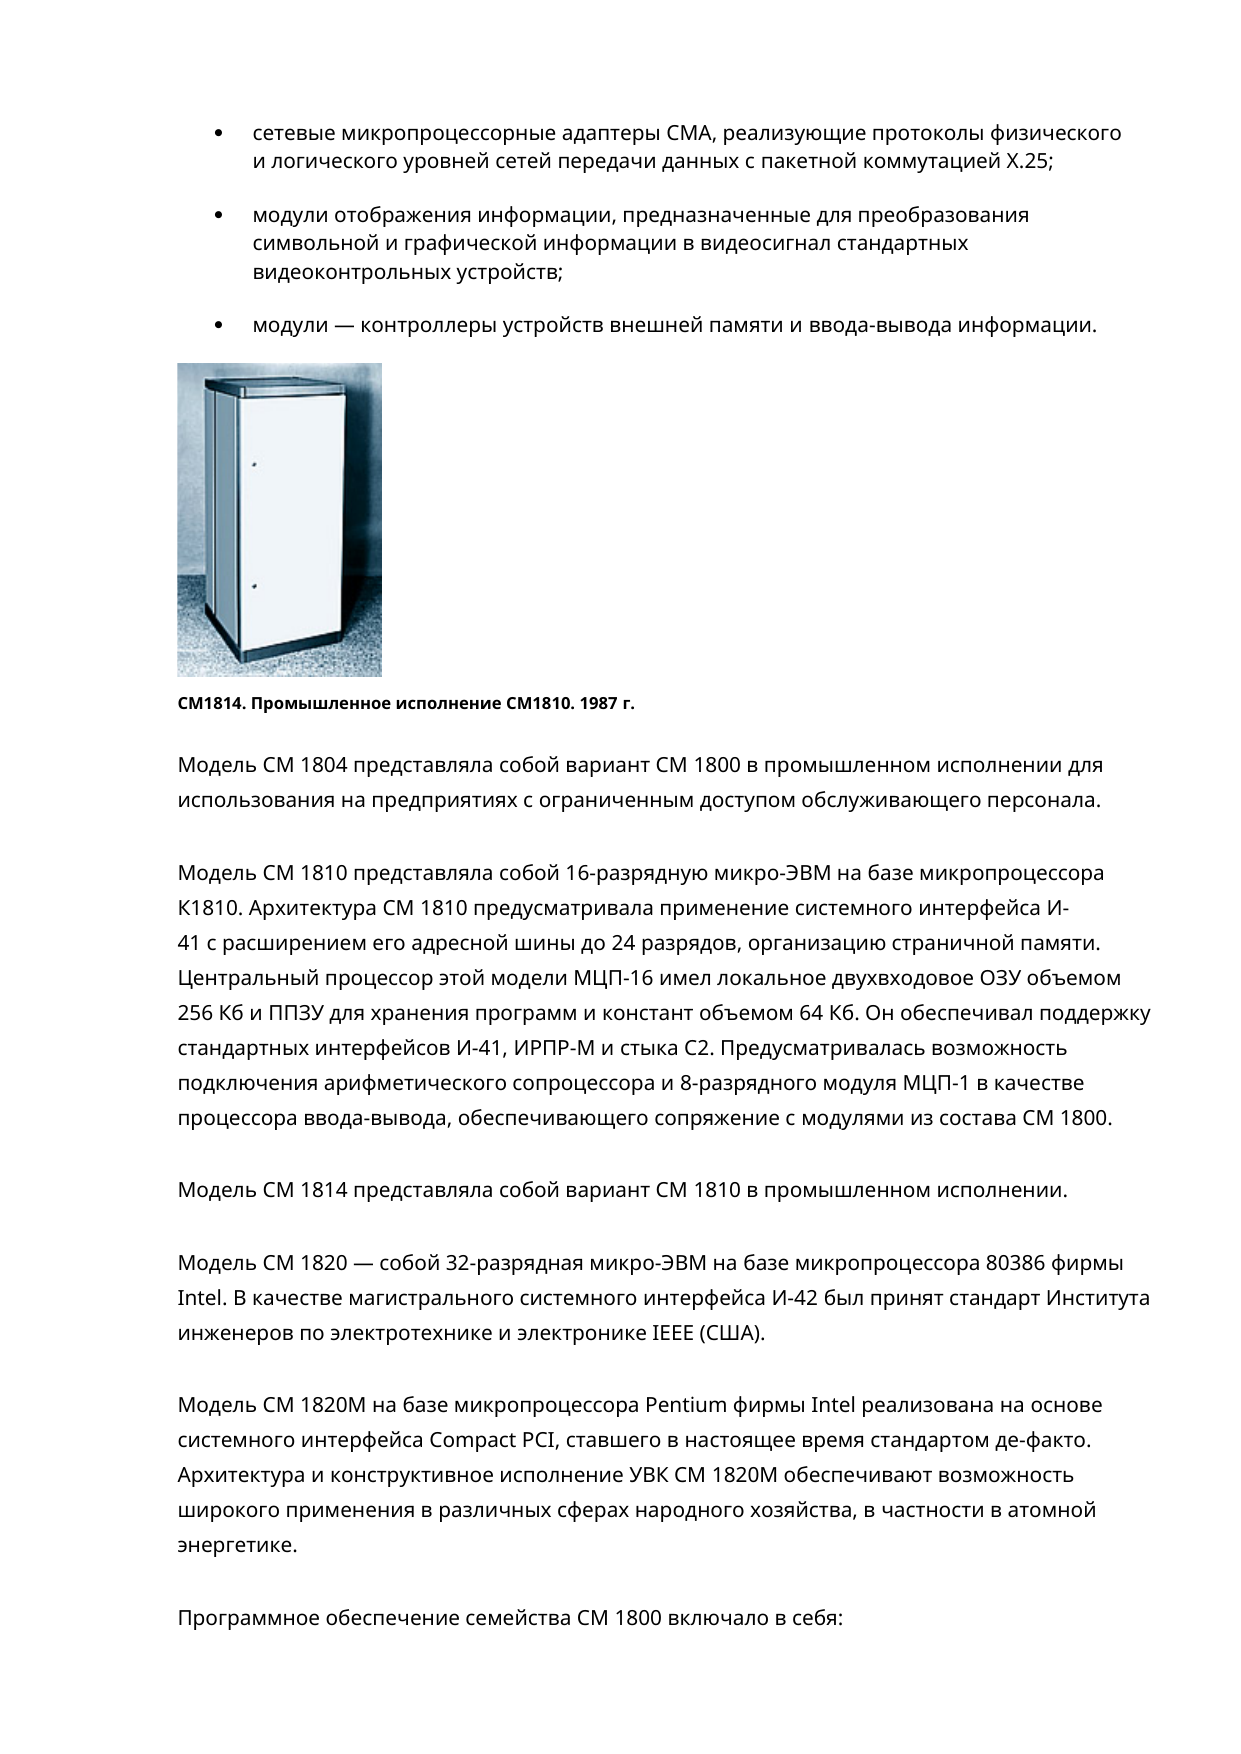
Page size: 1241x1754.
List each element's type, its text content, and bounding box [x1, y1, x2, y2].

text Модель СМ 1810 представляла собой 16-разрядную микро-ЭВМ на базе микропроцессора К1810. Архитектура СМ 1810 предусматривала применение системного интерфейса И-41 с расширением его адресной шины до 24 разрядов, организацию страничной памяти. Центральный процессор этой модели МЦП-16 имел локальное двухвходовое ОЗУ объемом 256 Кб и ППЗУ для хранения программ и констант объемом 64 Кб. Он обеспечивал поддержку стандартных интерфейсов И-41, ИРПР-М и стыка С2. Предусматривалась возможность подключения арифметического сопроцессора и 8-разрядного модуля МЦП-1 в качестве процессора ввода-вывода, обеспечивающего сопряжение с модулями из состава СМ 1800. [177, 851, 1152, 1131]
text Модель СМ 1820 — собой 32-разрядная микро-ЭВМ на базе микропроцессора 80386 фирмы Intel. В качестве магистрального системного интерфейса И-42 был принят стандарт Института инженеров по электротехнике и электронике IEEE (США). [177, 1241, 1152, 1346]
text Программное обеспечение семейства СМ 1800 включало в себя: [177, 1596, 1152, 1631]
text Модель СМ 1820М на базе микропроцессора Pentium фирмы Intel реализована на основе системного интерфейса Compact PCI, ставшего в настоящее время стандартом де-факто. Архитектура и конструктивное исполнение УВК СМ 1820М обеспечивают возможность широкого применения в различных сферах народного хозяйства, в частности в атомной энергетике. [177, 1384, 1152, 1559]
text СМ1814. Промышленное исполнение СМ1810. 1987 г. [177, 692, 1152, 714]
list модули — контроллеры устройств внешней памяти и ввода-вывода информации. [215, 310, 1152, 339]
text Модель СМ 1814 представляла собой вариант СМ 1810 в промышленном исполнении. [177, 1169, 1152, 1204]
list сетевые микропроцессорные адаптеры СМА, реализующие протоколы физического и логического уровней сетей передачи данных с пакетной коммутацией X.25; [215, 118, 1152, 175]
list модули отображения информации, предназначенные для преобразования символьной и графической информации в видеосигнал стандартных видеоконтрольных устройств; [215, 200, 1152, 285]
text Модель СМ 1804 представляла собой вариант СМ 1800 в промышленном исполнении для использования на предприятиях с ограниченным доступом обслуживающего персонала. [177, 744, 1152, 814]
picture [177, 363, 382, 677]
